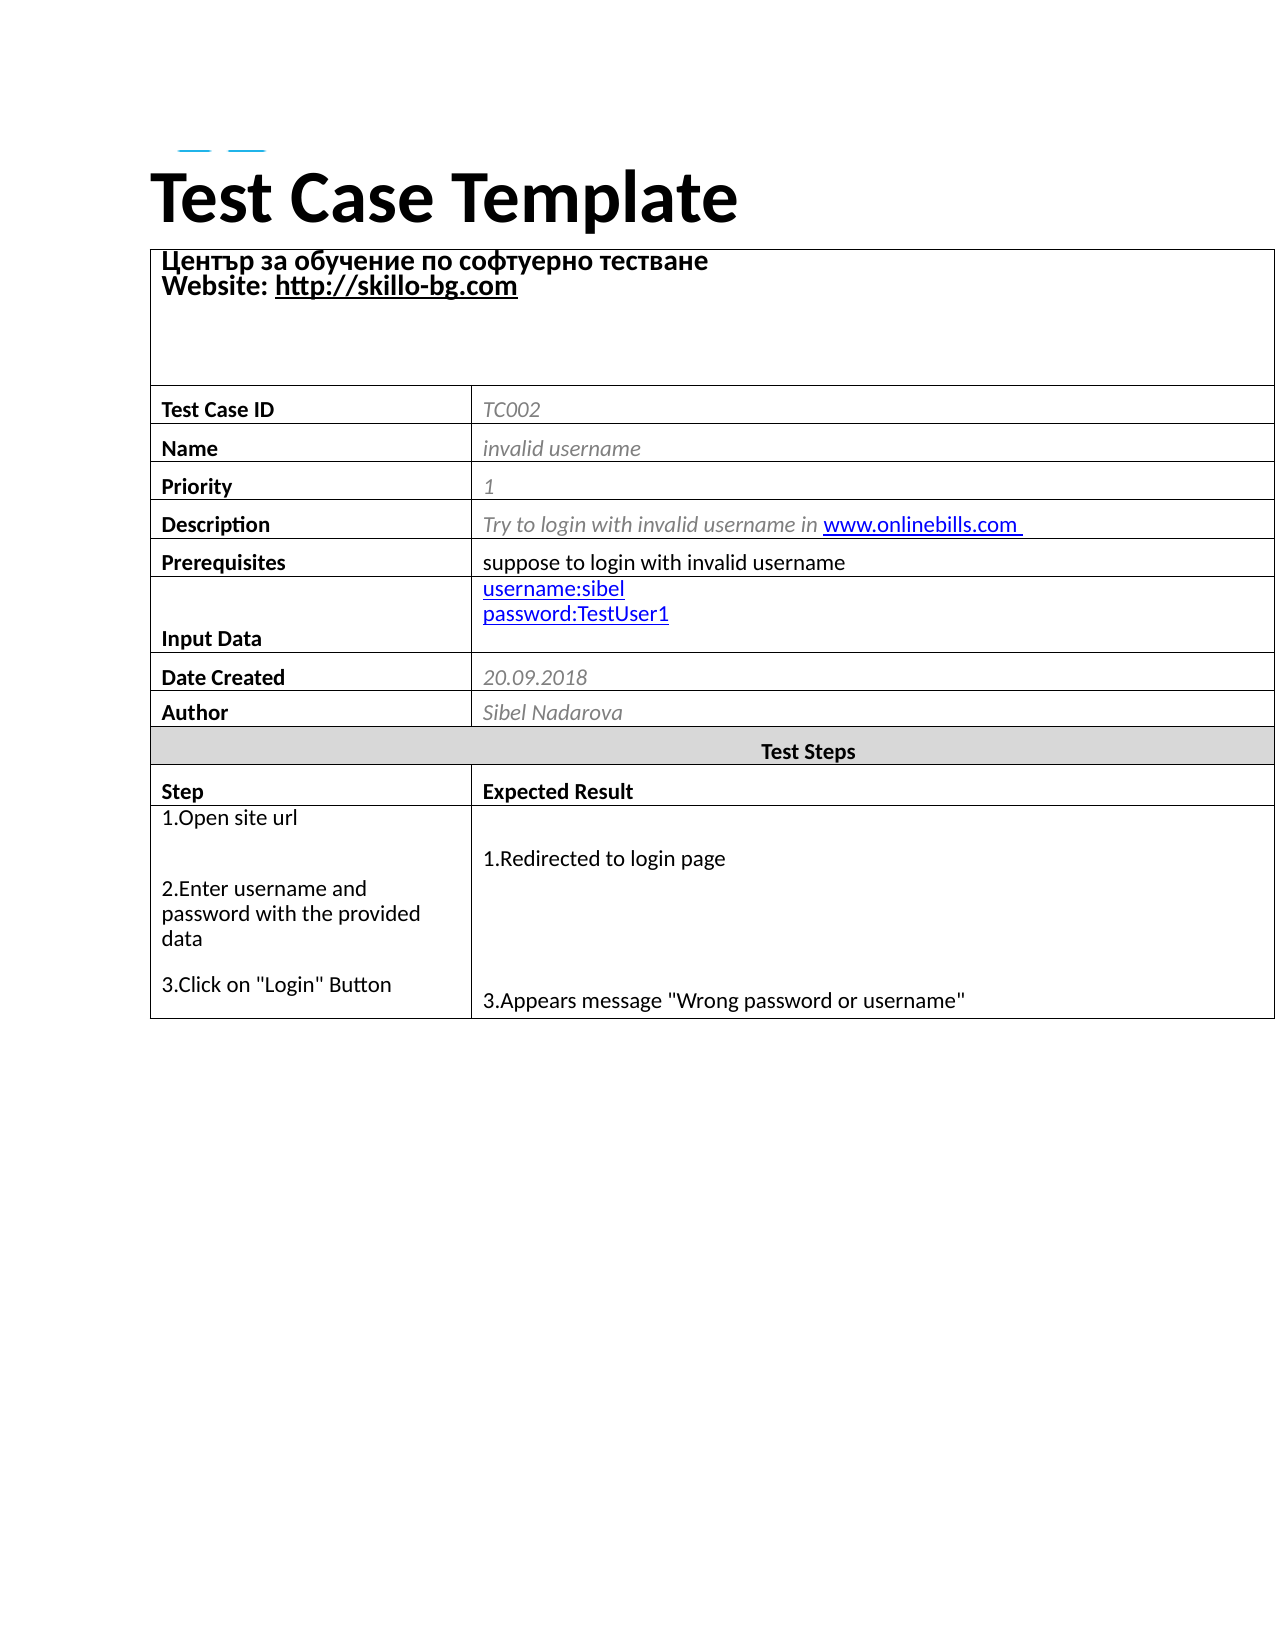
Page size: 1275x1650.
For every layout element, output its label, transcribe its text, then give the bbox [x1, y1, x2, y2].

table_cell Name [151, 424, 471, 461]
table_cell 20.09.2018 [472, 653, 1274, 690]
text Test Case Template [595, 199, 1125, 228]
table_cell 1.Open site url 2.Enter username and password with the provided data 3.Click on "Login" Button [151, 806, 471, 1018]
table_cell Input Data [151, 577, 471, 652]
table_cell username:sibel password:TestUser1 [472, 577, 1274, 652]
table_cell Test Steps [151, 727, 1274, 764]
text Test Case Template [150, 199, 585, 228]
table_cell suppose to login with invalid username [472, 539, 1274, 576]
table_cell Try to login with invalid username in www.onlinebills.com [472, 500, 1274, 538]
table_cell invalid username [472, 424, 1274, 461]
table_cell Step [151, 765, 471, 805]
table_cell Prerequisites [151, 539, 471, 576]
table_cell Priority [151, 462, 471, 499]
table_cell Description [151, 500, 471, 538]
table_cell 1 [472, 462, 1274, 499]
table_cell Test Case ID [151, 386, 471, 423]
table_cell Sibel Nadarova [472, 691, 1274, 726]
table_cell 1.Redirected to login page 3.Appears message "Wrong password or username" [472, 806, 1274, 1018]
table_cell Date Created [151, 653, 471, 690]
table_header Център за обучение по софтуерно тестване Website: http://skillo-bg.com [151, 250, 1274, 385]
table_cell TC002 [472, 386, 1274, 423]
table_cell Expected Result [472, 765, 1274, 805]
table_cell Author [151, 691, 471, 726]
